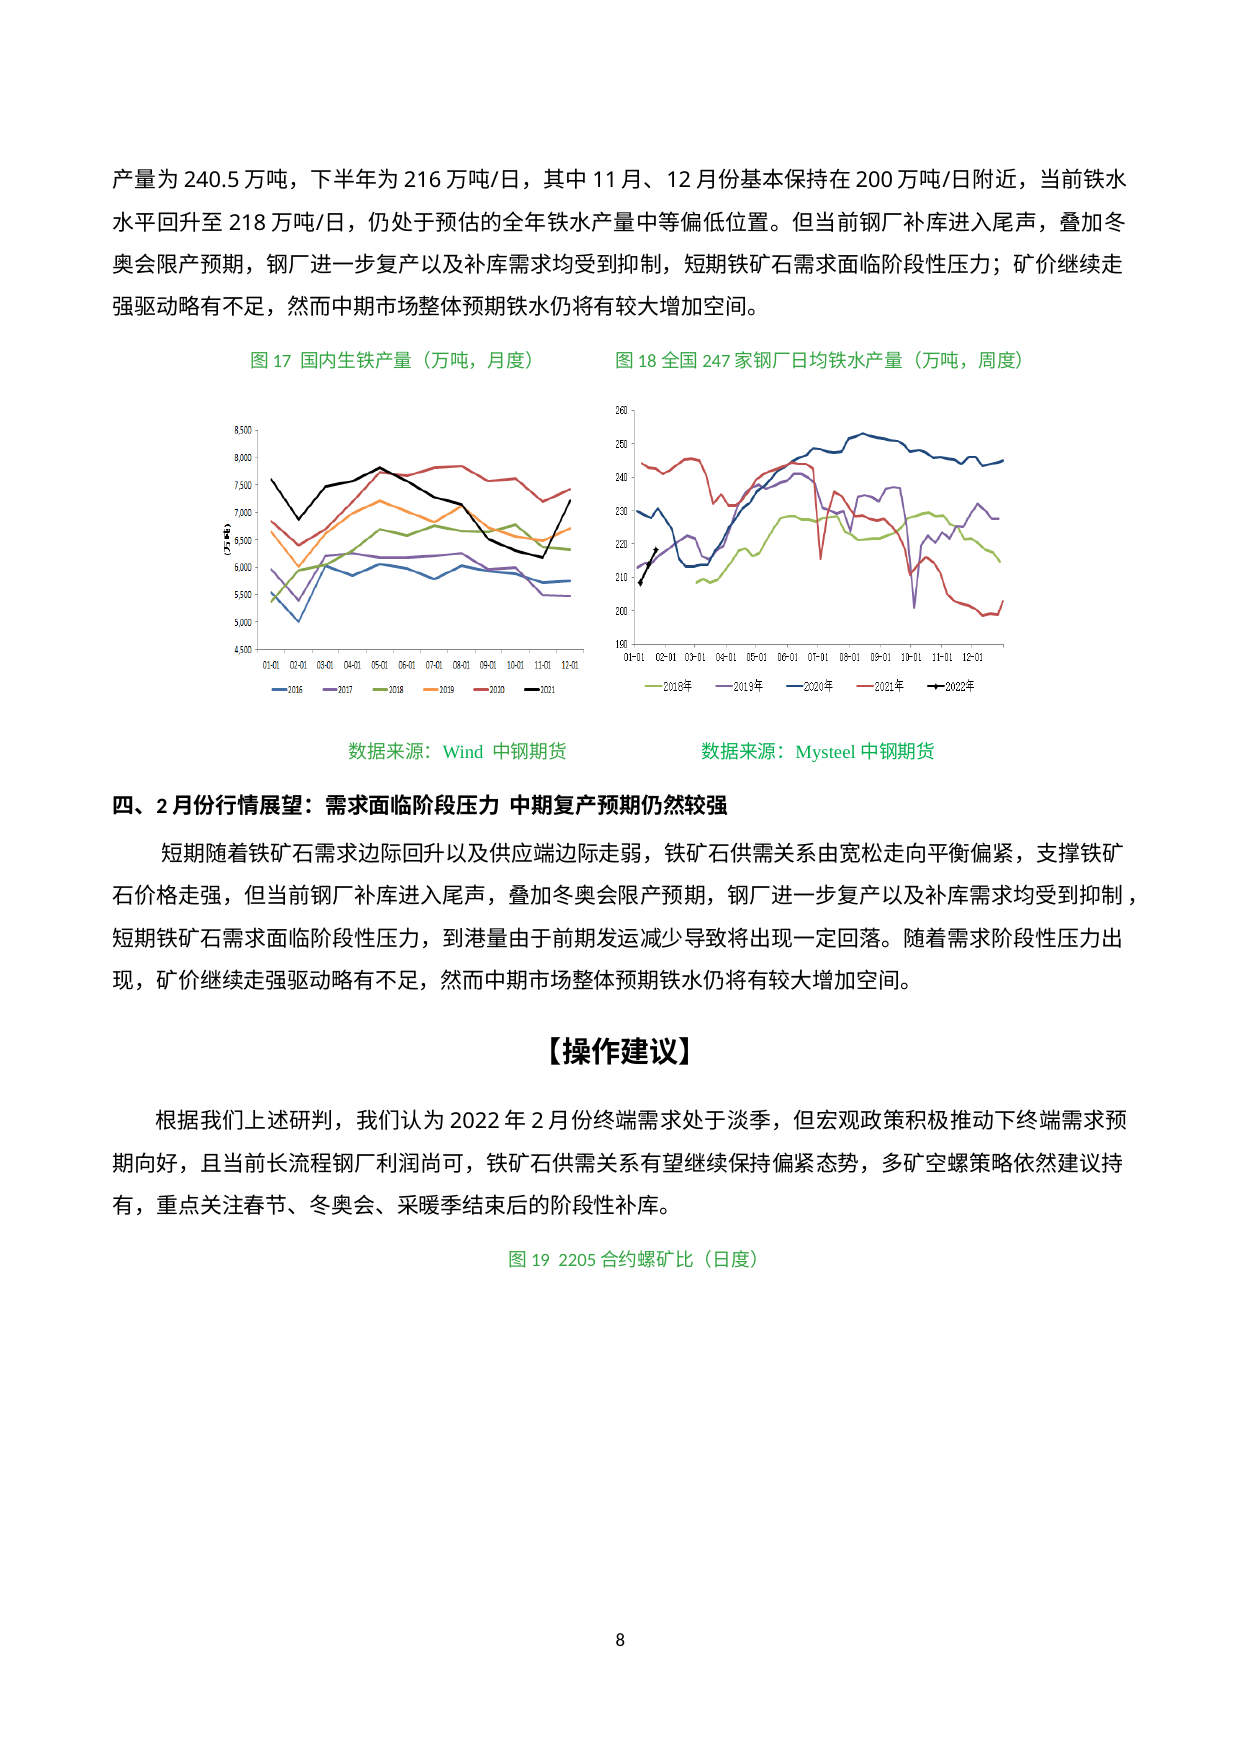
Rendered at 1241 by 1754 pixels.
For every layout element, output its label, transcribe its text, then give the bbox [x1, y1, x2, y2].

picture [213, 409, 588, 701]
picture [602, 396, 1011, 701]
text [112, 162, 1128, 321]
text 四、2月份行情展望：需求面临阶段压力 中期复产预期仍然较强 [112, 788, 1128, 820]
text 短期随着铁矿石需求边际回升以及供应端边际走弱，铁矿石供需关系由宽松走向平衡偏紧，支撑铁矿石价格走强，但当前钢厂补库进入尾声，叠加冬奥会限产预期，钢厂进一步复产以及补库需求均受到抑制，短期铁矿石需求面临阶段性压力，到港量由于前期发运减少导致将出现一定回落。随着需求阶段性压力出现，矿价继续走强驱动略有不足，然而中期市场整体预期铁水仍将有较大增加空间。 [112, 836, 1128, 995]
text 【操作建议】 [112, 1017, 1128, 1082]
text 图17 国内生铁产量（万吨，月度） 图18 全国247家钢厂日均铁水产量（万吨，周度） [112, 343, 1128, 376]
text 数据来源：Wind 中钢期货 数据来源：Mysteel 中钢期货 [112, 734, 1128, 767]
text 图19 2205合约螺矿比（日度） [112, 1242, 1128, 1274]
text 根据我们上述研判，我们认为2022年2月份终端需求处于淡季，但宏观政策积极推动下终端需求预期向好，且当前长流程钢厂利润尚可，铁矿石供需关系有望继续保持偏紧态势，多矿空螺策略依然建议持有，重点关注春节、冬奥会、采暖季结束后的阶段性补库。 [112, 1103, 1128, 1220]
